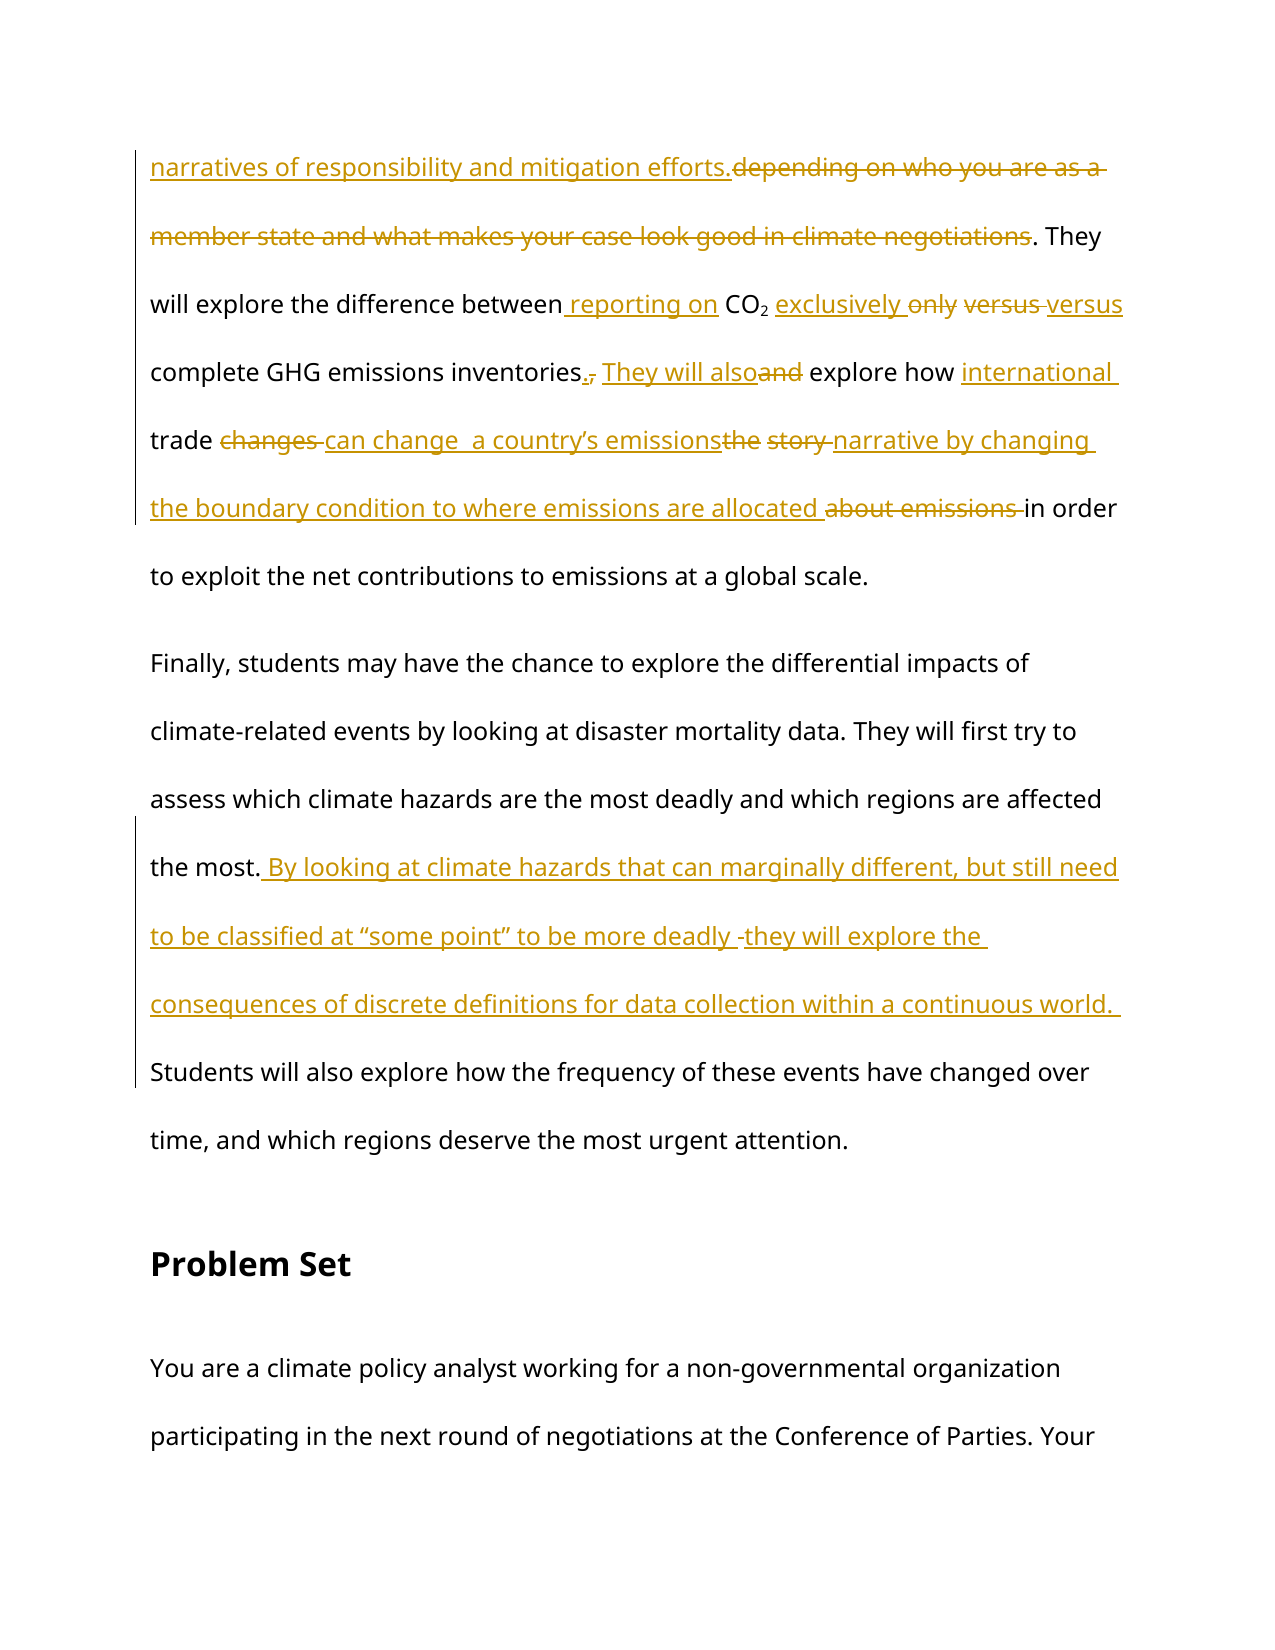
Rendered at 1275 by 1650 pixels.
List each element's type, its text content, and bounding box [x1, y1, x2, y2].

subtitle Problem Set [150, 1241, 1125, 1286]
text Finally, students may have the chance to explore the differential impacts of climate-related events by looking at disaster mortality data. They will first try to assess which climate hazards are the most deadly and which regions are affected the most.Students will also explore how the frequency of these events have changed over time, and which regions deserve the most urgent attention. [150, 646, 1125, 1157]
